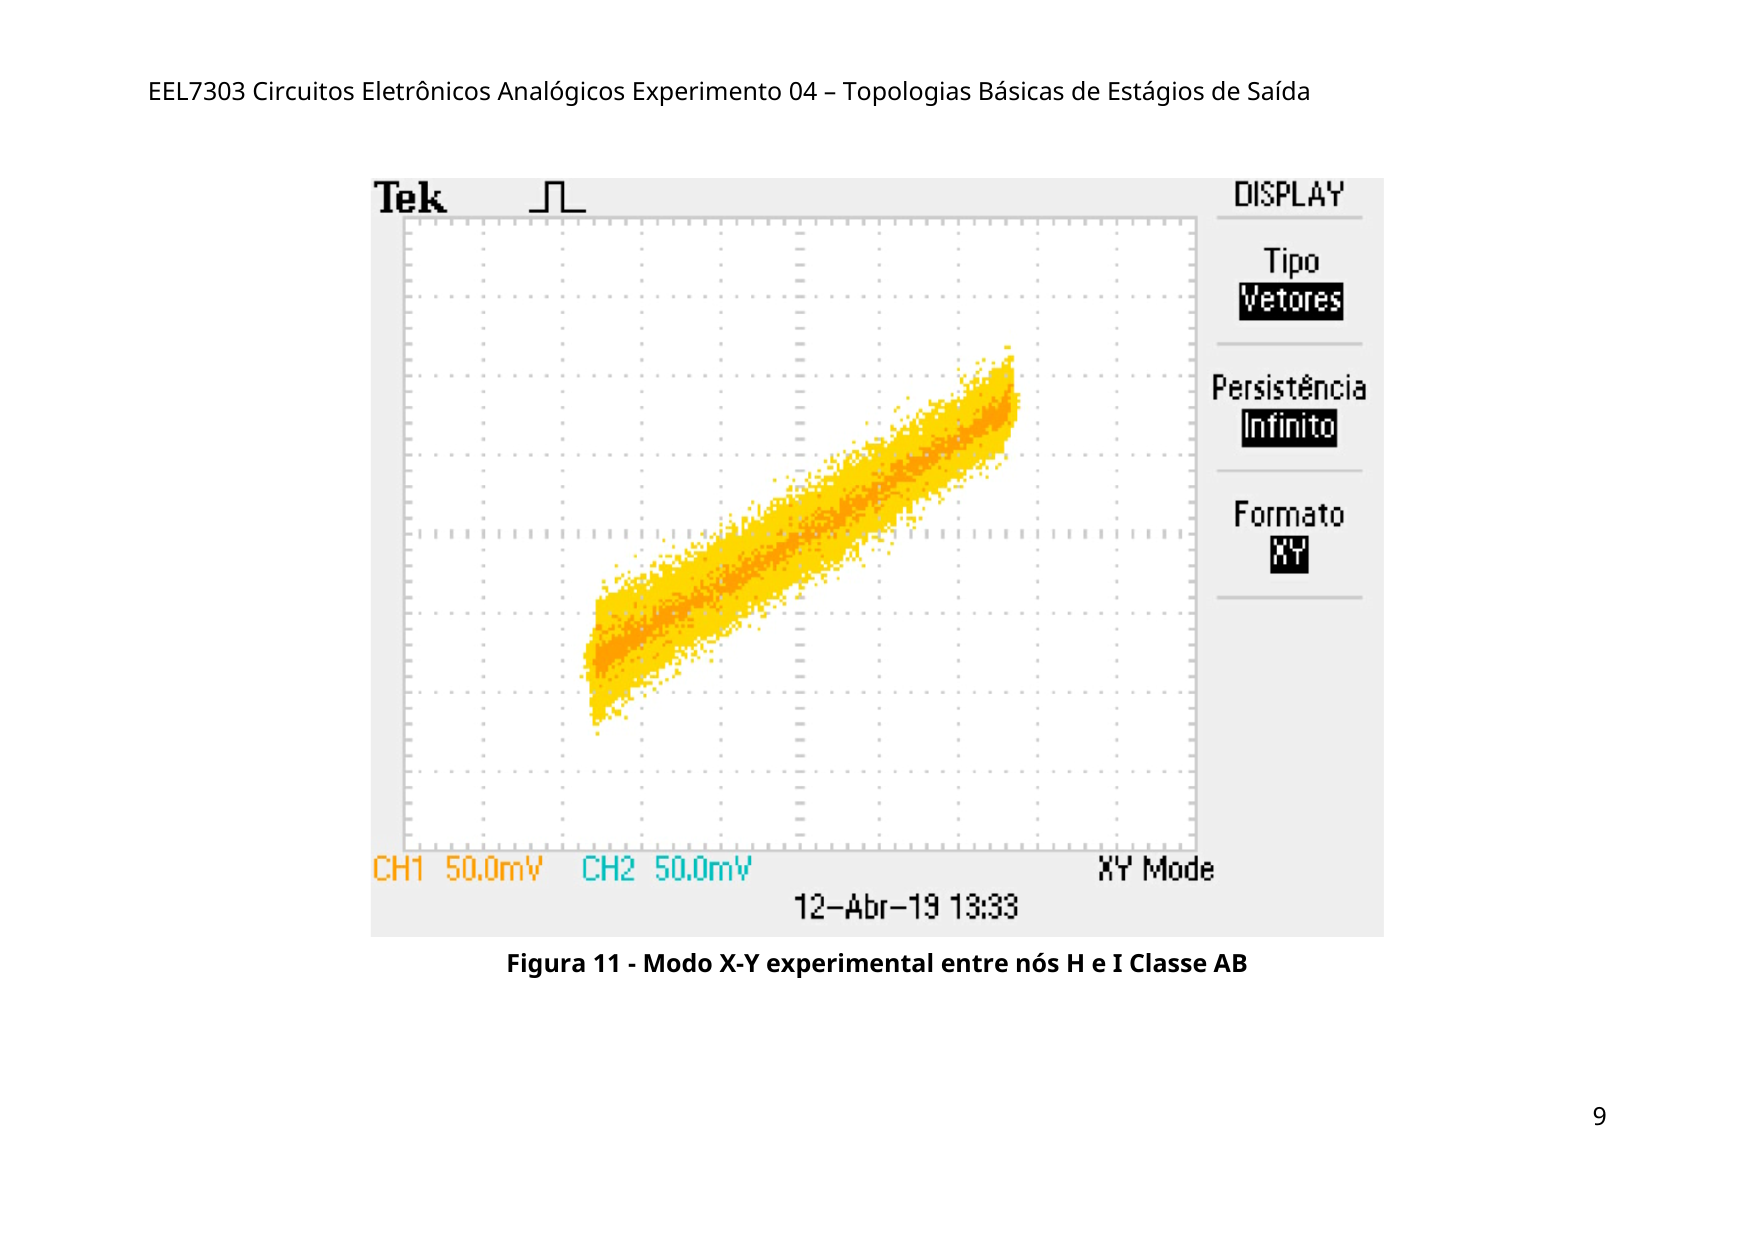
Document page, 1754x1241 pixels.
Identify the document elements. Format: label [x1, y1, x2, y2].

picture [372, 178, 1383, 937]
